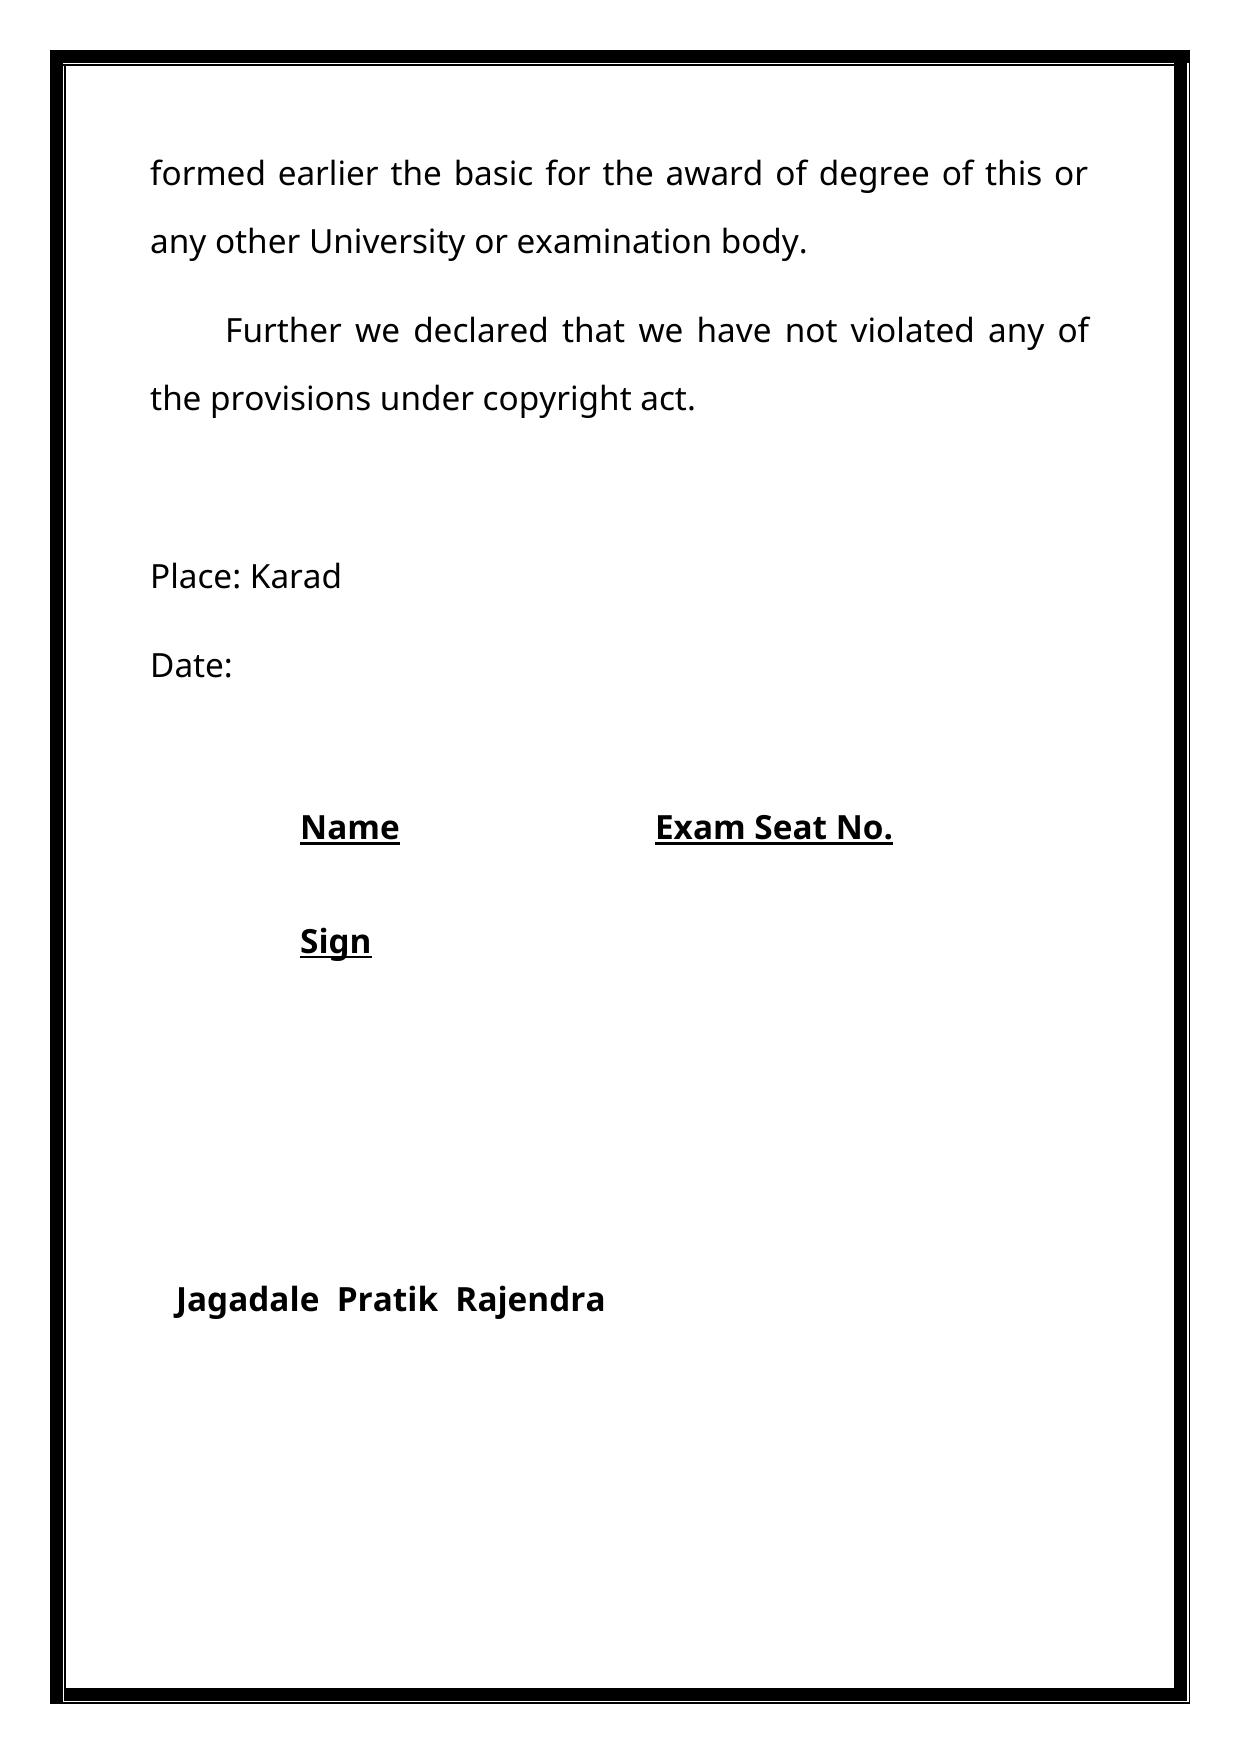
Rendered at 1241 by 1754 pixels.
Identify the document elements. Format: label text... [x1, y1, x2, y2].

text Name Exam Seat No. Sign [300, 804, 1090, 963]
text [150, 150, 1090, 263]
text Jagadale Pratik Rajendra [150, 1275, 1090, 1321]
text Place: Karad [150, 553, 1090, 598]
text Further we declared that we have not violated any of the provisions under copyright act. [150, 307, 1090, 421]
text Date: [150, 642, 1090, 687]
